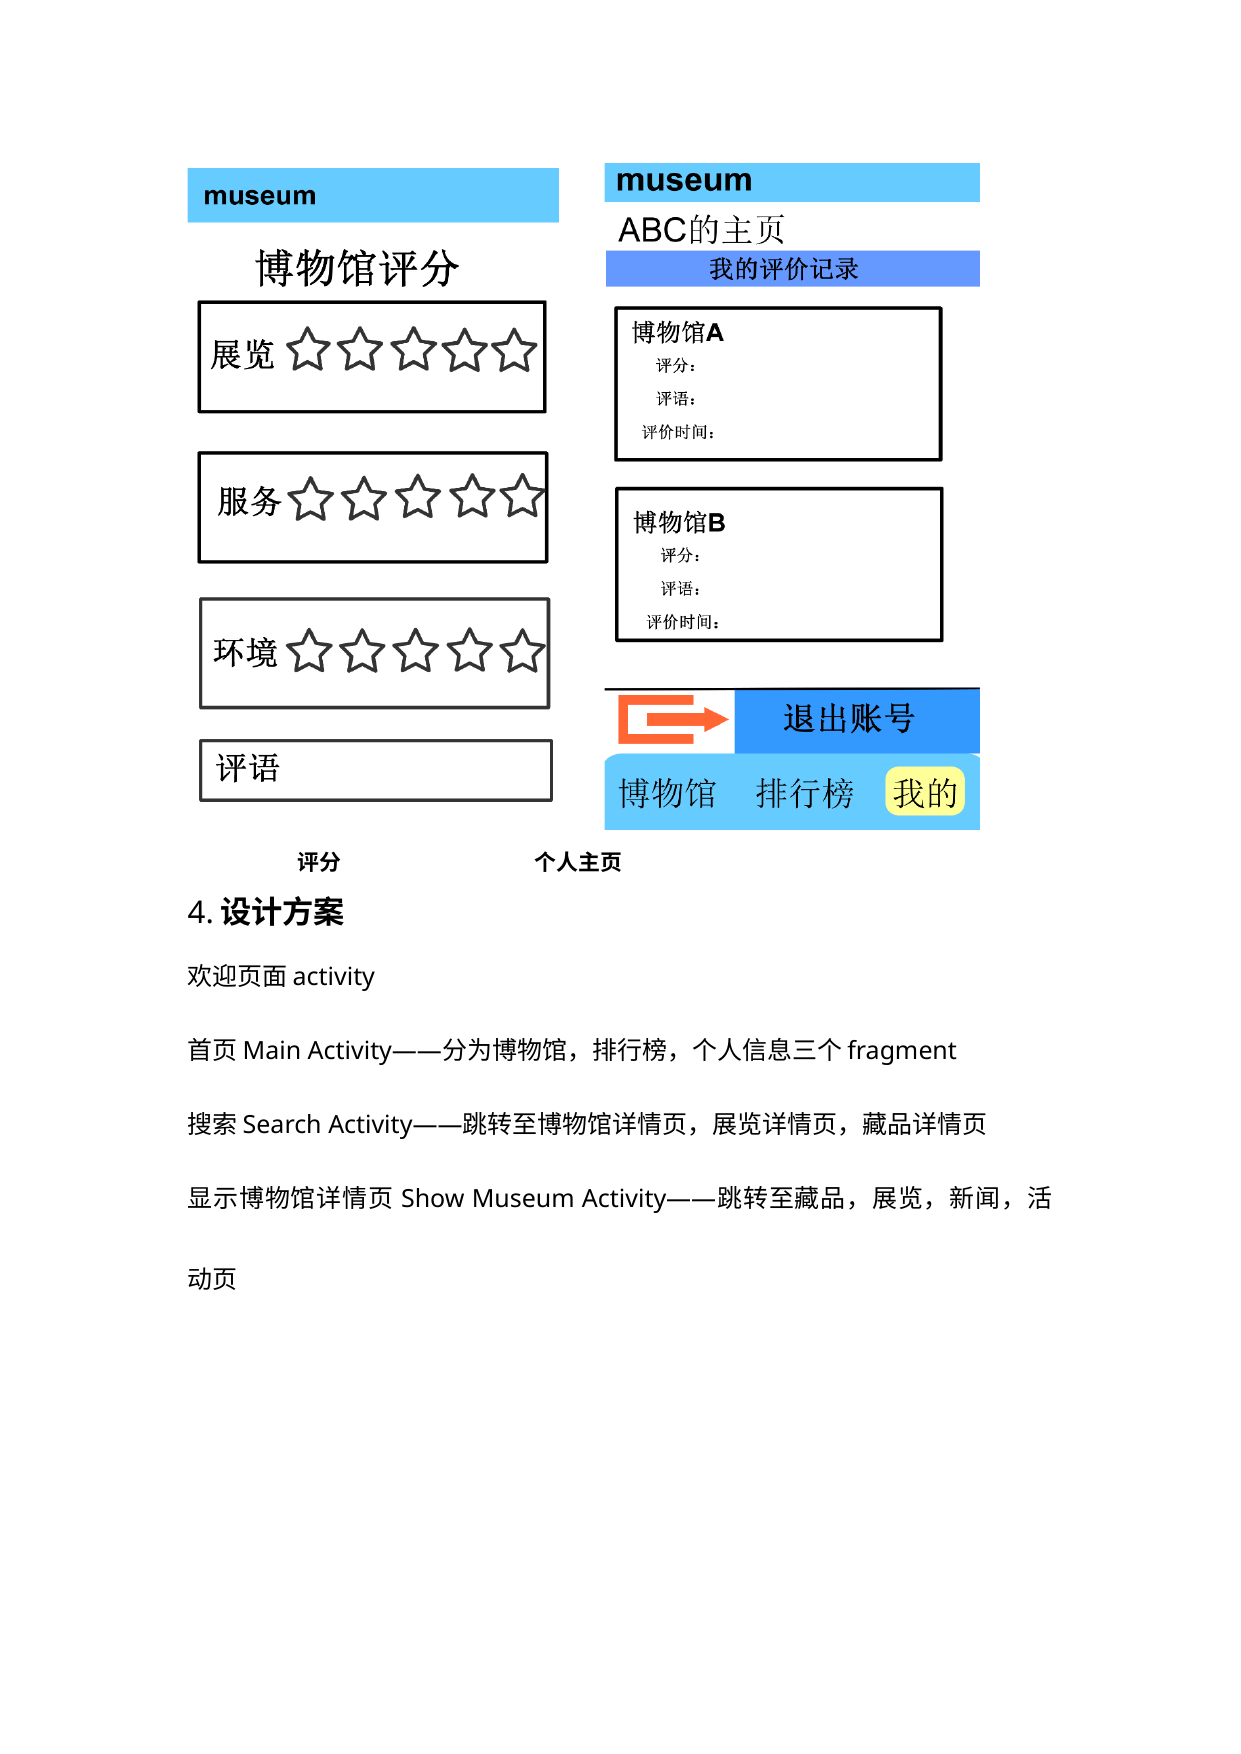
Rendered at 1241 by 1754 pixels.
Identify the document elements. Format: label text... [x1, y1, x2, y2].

picture [187, 168, 559, 830]
text 欢迎页面activity [187, 942, 1053, 1007]
text 评分 个人主页 [187, 844, 1053, 877]
list 设计方案 [187, 877, 1053, 942]
picture [604, 162, 980, 830]
text 显示博物馆详情页 Show Museum Activity——跳转至藏品，展览，新闻，活动页 [187, 1164, 1053, 1310]
text 搜索Search Activity——跳转至博物馆详情页，展览详情页，藏品详情页 [187, 1090, 1053, 1155]
text 首页Main Activity——分为博物馆，排行榜，个人信息三个fragment [187, 1016, 1053, 1081]
